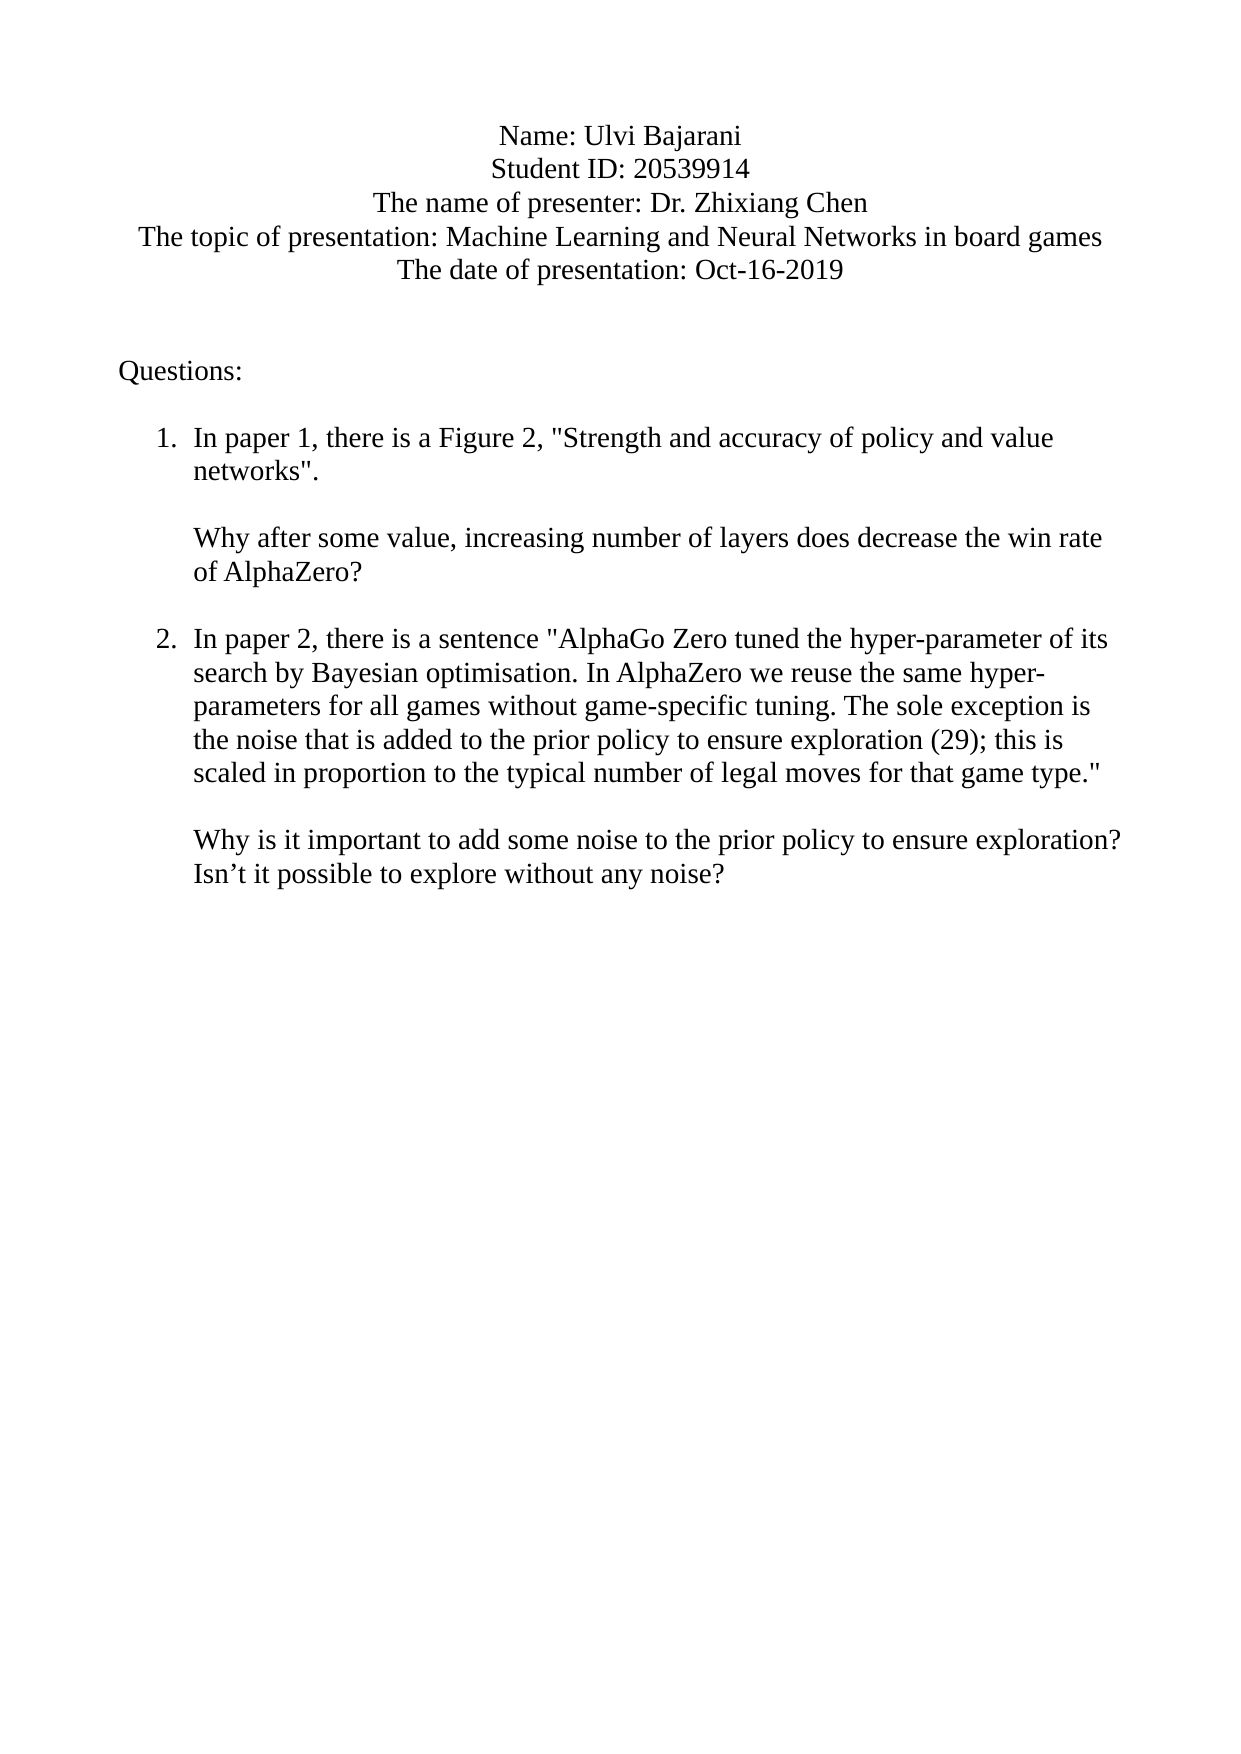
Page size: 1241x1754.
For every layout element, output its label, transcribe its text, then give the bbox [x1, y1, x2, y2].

list In paper 1, there is a Figure 2, "Strength and accuracy of policy and value networks". [156, 420, 1122, 487]
list Why is it important to add some noise to the prior policy to ensure exploration? Isn’t it possible to explore without any noise? [193, 822, 1122, 889]
text The topic of presentation: Machine Learning and Neural Networks in board games [118, 219, 1122, 252]
text Name: Ulvi Bajarani [118, 118, 1122, 152]
text Questions: [118, 353, 1122, 386]
text The date of presentation: Oct-16-2019 [118, 252, 1122, 286]
list Why after some value, increasing number of layers does decrease the win rate of AlphaZero? [193, 521, 1122, 588]
list In paper 2, there is a sentence "AlphaGo Zero tuned the hyper-parameter of its search by Bayesian optimisation. In AlphaZero we reuse the same hyper-parameters for all games without game-specific tuning. The sole exception is the noise that is added to the prior policy to ensure exploration (29); this is scaled in proportion to the typical number of legal moves for that game type." [156, 621, 1122, 789]
text The name of presenter: Dr. Zhixiang Chen [118, 185, 1122, 219]
text Student ID: 20539914 [118, 152, 1122, 185]
